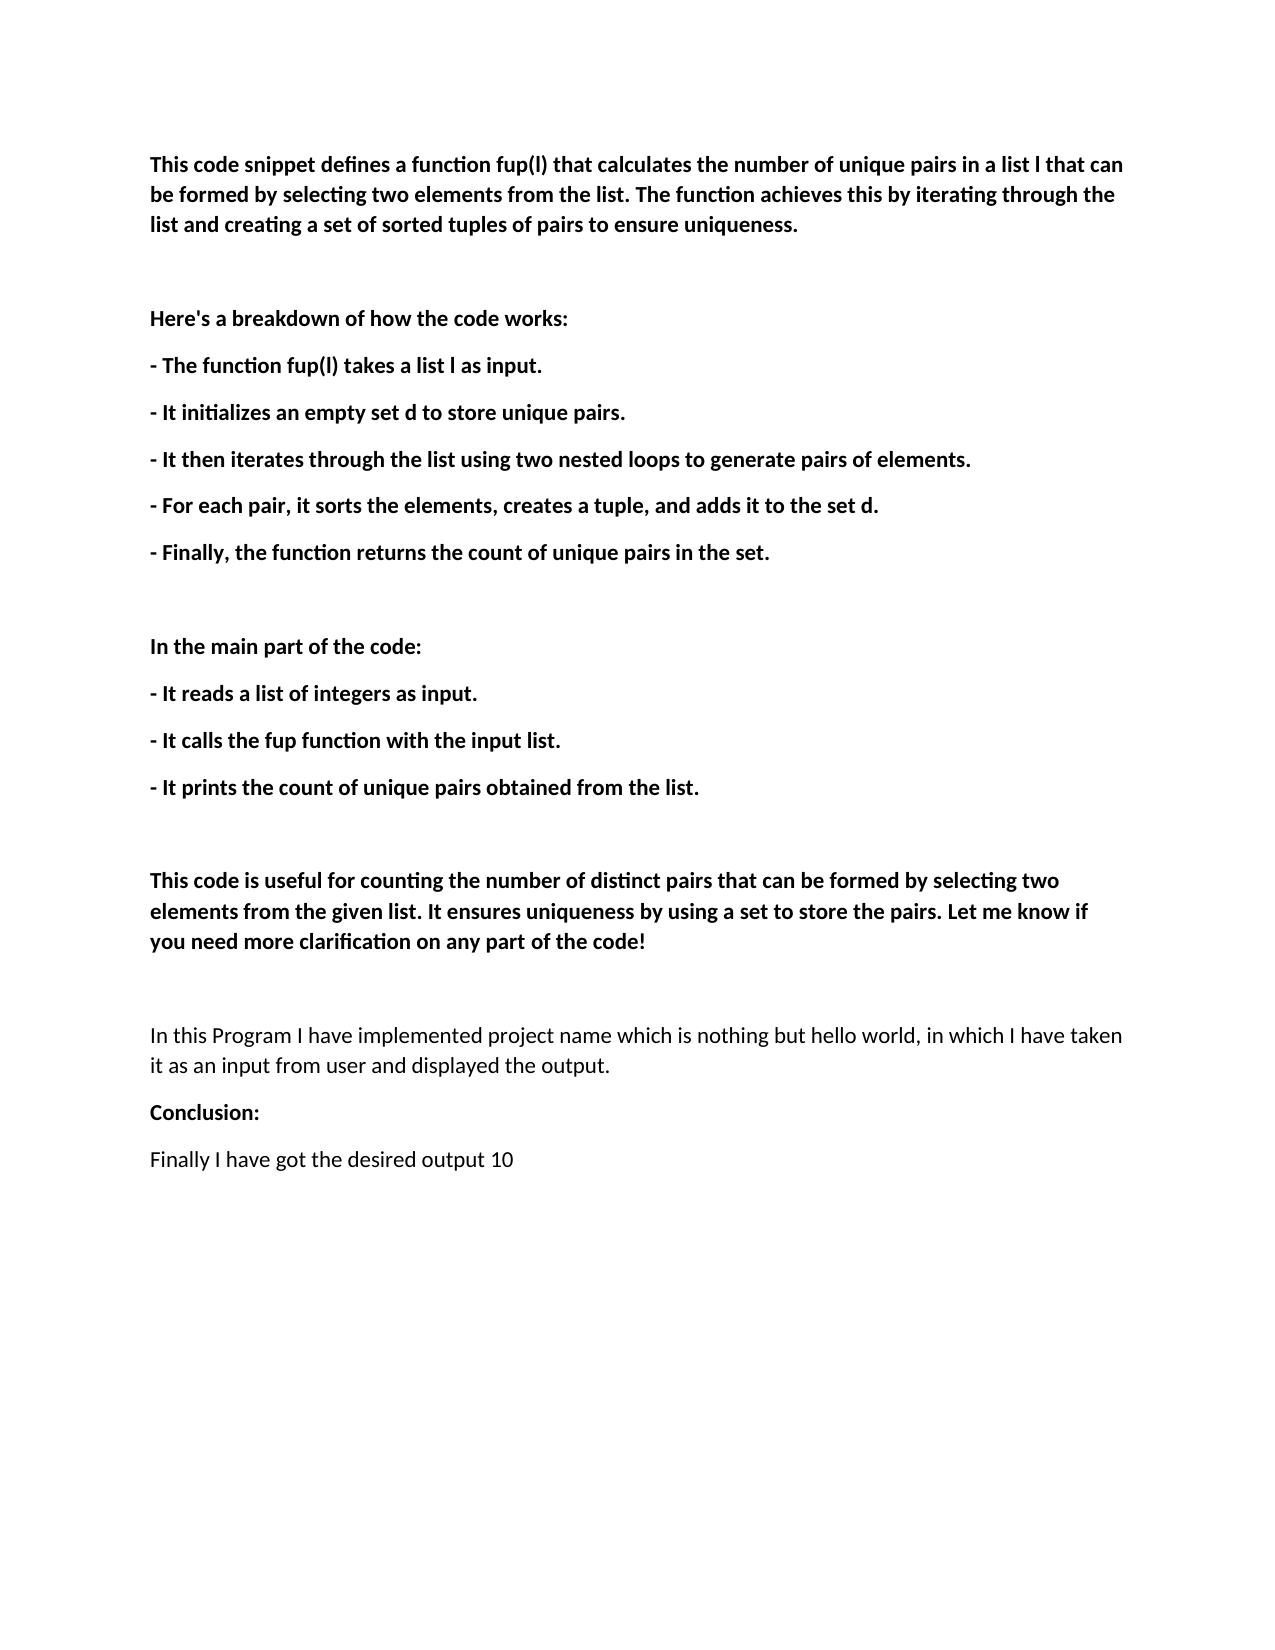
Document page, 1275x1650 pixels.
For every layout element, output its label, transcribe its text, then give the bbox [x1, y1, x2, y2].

text In the main part of the code: [150, 632, 1125, 660]
text - Finally, the function returns the count of unique pairs in the set. [150, 538, 1125, 567]
text - For each pair, it sorts the elements, creates a tuple, and adds it to the set d. [150, 492, 1125, 520]
text - It then iterates through the list using two nested loops to generate pairs of elements. [150, 445, 1125, 473]
text - It prints the count of unique pairs obtained from the list. [150, 773, 1125, 801]
text This code snippet defines a function fup(l) that calculates the number of unique pairs in a list l that can be formed by selecting two elements from the list. The function achieves this by iterating through the list and creating a set of sorted tuples of pairs to ensure uniqueness. [150, 150, 1125, 238]
text - The function fup(l) takes a list l as input. [150, 351, 1125, 379]
text In this Program I have implemented project name which is nothing but hello world, in which I have taken it as an input from user and displayed the output. [150, 1021, 1125, 1079]
text Finally I have got the desired output 10 [150, 1145, 1125, 1173]
text - It calls the fup function with the input list. [150, 726, 1125, 754]
text Here's a breakdown of how the code works: [150, 304, 1125, 332]
text This code is useful for counting the number of distinct pairs that can be formed by selecting two elements from the given list. It ensures uniqueness by using a set to store the pairs. Let me know if you need more clarification on any part of the code! [150, 867, 1125, 955]
text Conclusion: [150, 1098, 1125, 1126]
text - It reads a list of integers as input. [150, 679, 1125, 707]
text - It initializes an empty set d to store unique pairs. [150, 398, 1125, 426]
